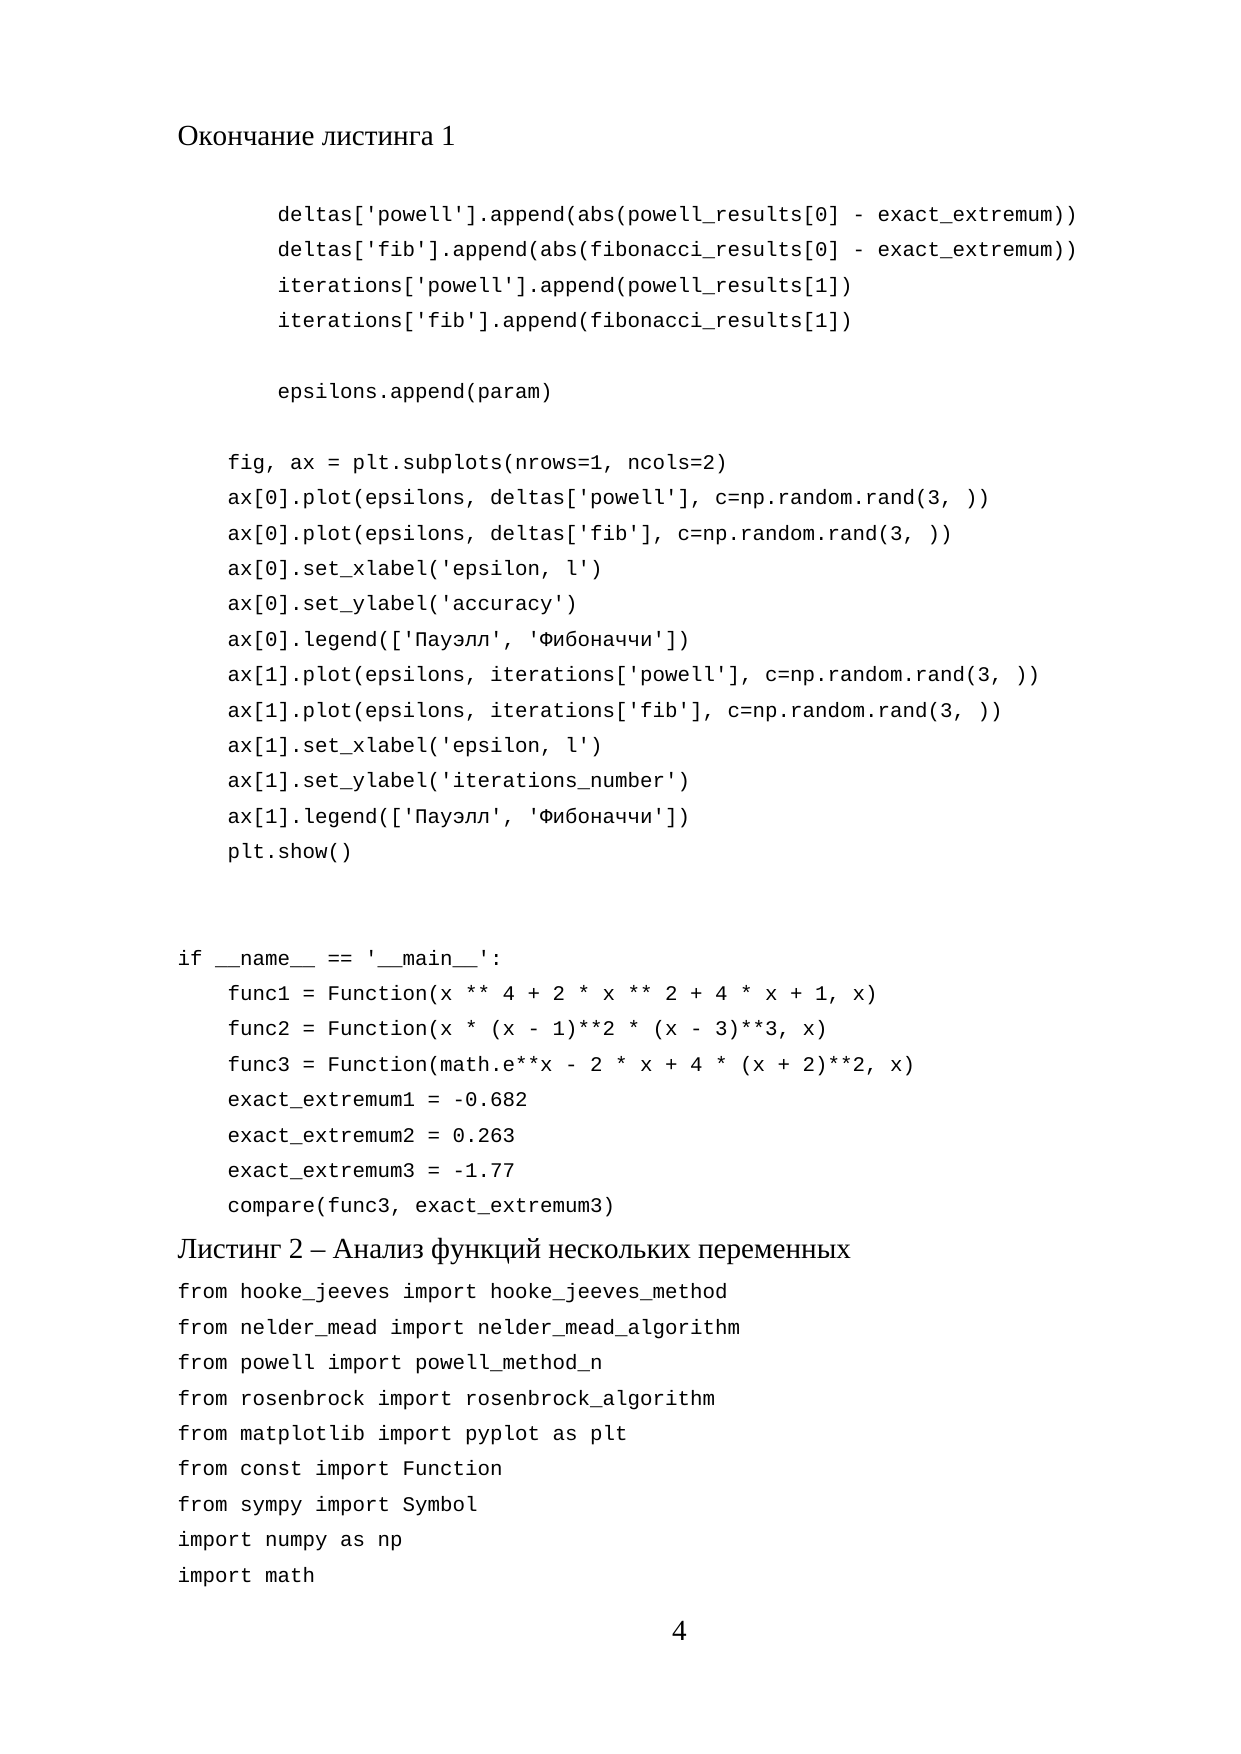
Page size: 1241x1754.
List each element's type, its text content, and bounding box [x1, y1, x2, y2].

text Окончание листинга 1 [177, 118, 1181, 152]
text func3 = Function(math.e**x - 2 * x + 4 * (x + 2)**2, x) [177, 1054, 1181, 1077]
text epsilons.append(param) [177, 381, 1181, 404]
text deltas['powell'].append(abs(powell_results[0] - exact_extremum)) [177, 204, 1181, 227]
text from matplotlib import pyplot as plt [177, 1423, 1181, 1447]
text deltas['fib'].append(abs(fibonacci_results[0] - exact_extremum)) [177, 239, 1181, 263]
text ax[1].plot(epsilons, iterations['fib'], c=np.random.rand(3, )) [177, 700, 1181, 723]
text exact_extremum1 = -0.682 [177, 1089, 1181, 1113]
text from nelder_mead import nelder_mead_algorithm [177, 1317, 1181, 1340]
text if __name__ == '__main__': [177, 948, 1181, 971]
text func1 = Function(x ** 4 + 2 * x ** 2 + 4 * x + 1, x) [177, 983, 1181, 1007]
text ax[1].legend(['Пауэлл', 'Фибоначчи']) [177, 806, 1181, 829]
text from rosenbrock import rosenbrock_algorithm [177, 1387, 1181, 1411]
text ax[0].set_xlabel('epsilon, l') [177, 558, 1181, 582]
text fig, ax = plt.subplots(nrows=1, ncols=2) [177, 452, 1181, 475]
text ax[1].set_xlabel('epsilon, l') [177, 735, 1181, 759]
text from sympy import Symbol [177, 1494, 1181, 1517]
text ax[0].plot(epsilons, deltas['fib'], c=np.random.rand(3, )) [177, 523, 1181, 546]
text import math [177, 1564, 1181, 1588]
text ax[0].set_ylabel('accuracy') [177, 593, 1181, 617]
text exact_extremum3 = -1.77 [177, 1160, 1181, 1184]
text func2 = Function(x * (x - 1)**2 * (x - 3)**3, x) [177, 1018, 1181, 1042]
text iterations['fib'].append(fibonacci_results[1]) [177, 310, 1181, 334]
text from hooke_jeeves import hooke_jeeves_method [177, 1281, 1181, 1305]
text ax[0].plot(epsilons, deltas['powell'], c=np.random.rand(3, )) [177, 487, 1181, 511]
text Листинг 2 – Анализ функций нескольких переменных [177, 1231, 1181, 1264]
text import numpy as np [177, 1529, 1181, 1553]
text plt.show() [177, 841, 1181, 865]
text from powell import powell_method_n [177, 1352, 1181, 1376]
text iterations['powell'].append(powell_results[1]) [177, 275, 1181, 298]
text compare(func3, exact_extremum3) [177, 1196, 1181, 1219]
text exact_extremum2 = 0.263 [177, 1125, 1181, 1148]
text ax[1].set_ylabel('iterations_number') [177, 771, 1181, 794]
text from const import Function [177, 1458, 1181, 1482]
text ax[1].plot(epsilons, iterations['powell'], c=np.random.rand(3, )) [177, 664, 1181, 688]
text ax[0].legend(['Пауэлл', 'Фибоначчи']) [177, 629, 1181, 652]
